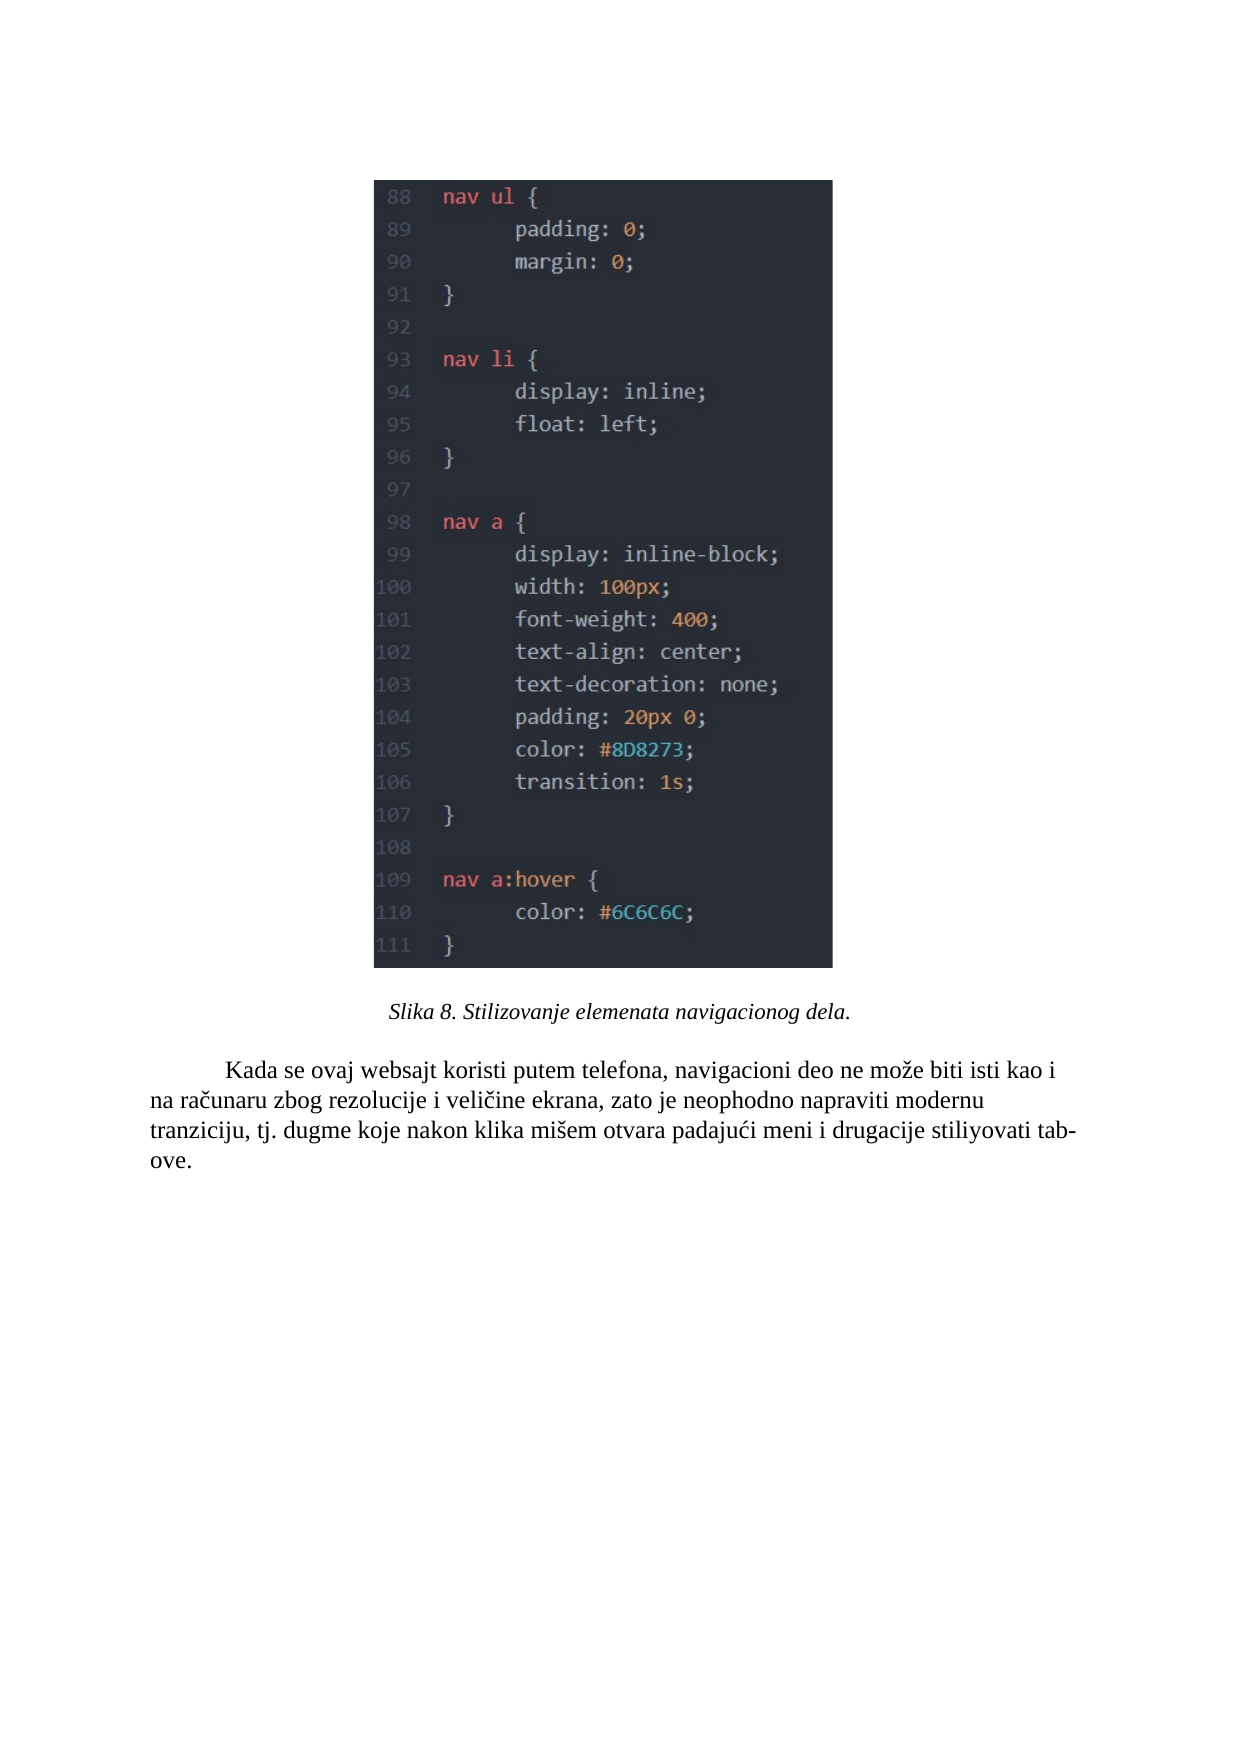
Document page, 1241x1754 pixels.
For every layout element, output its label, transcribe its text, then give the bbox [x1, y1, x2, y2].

picture [373, 180, 833, 968]
text Kada se ovaj websajt koristi putem telefona, navigacioni deo ne može biti isti kao i na računaru zbog rezolucije i veličine ekrana, zato je neophodno napraviti modernu tranziciju, tj. dugme koje nakon klika mišem otvara padajući meni i drugacije stiliyovati tab-ove. [150, 1055, 1081, 1174]
text Slika 8. Stilizovanje elemenata navigacionog dela. [150, 998, 1089, 1025]
